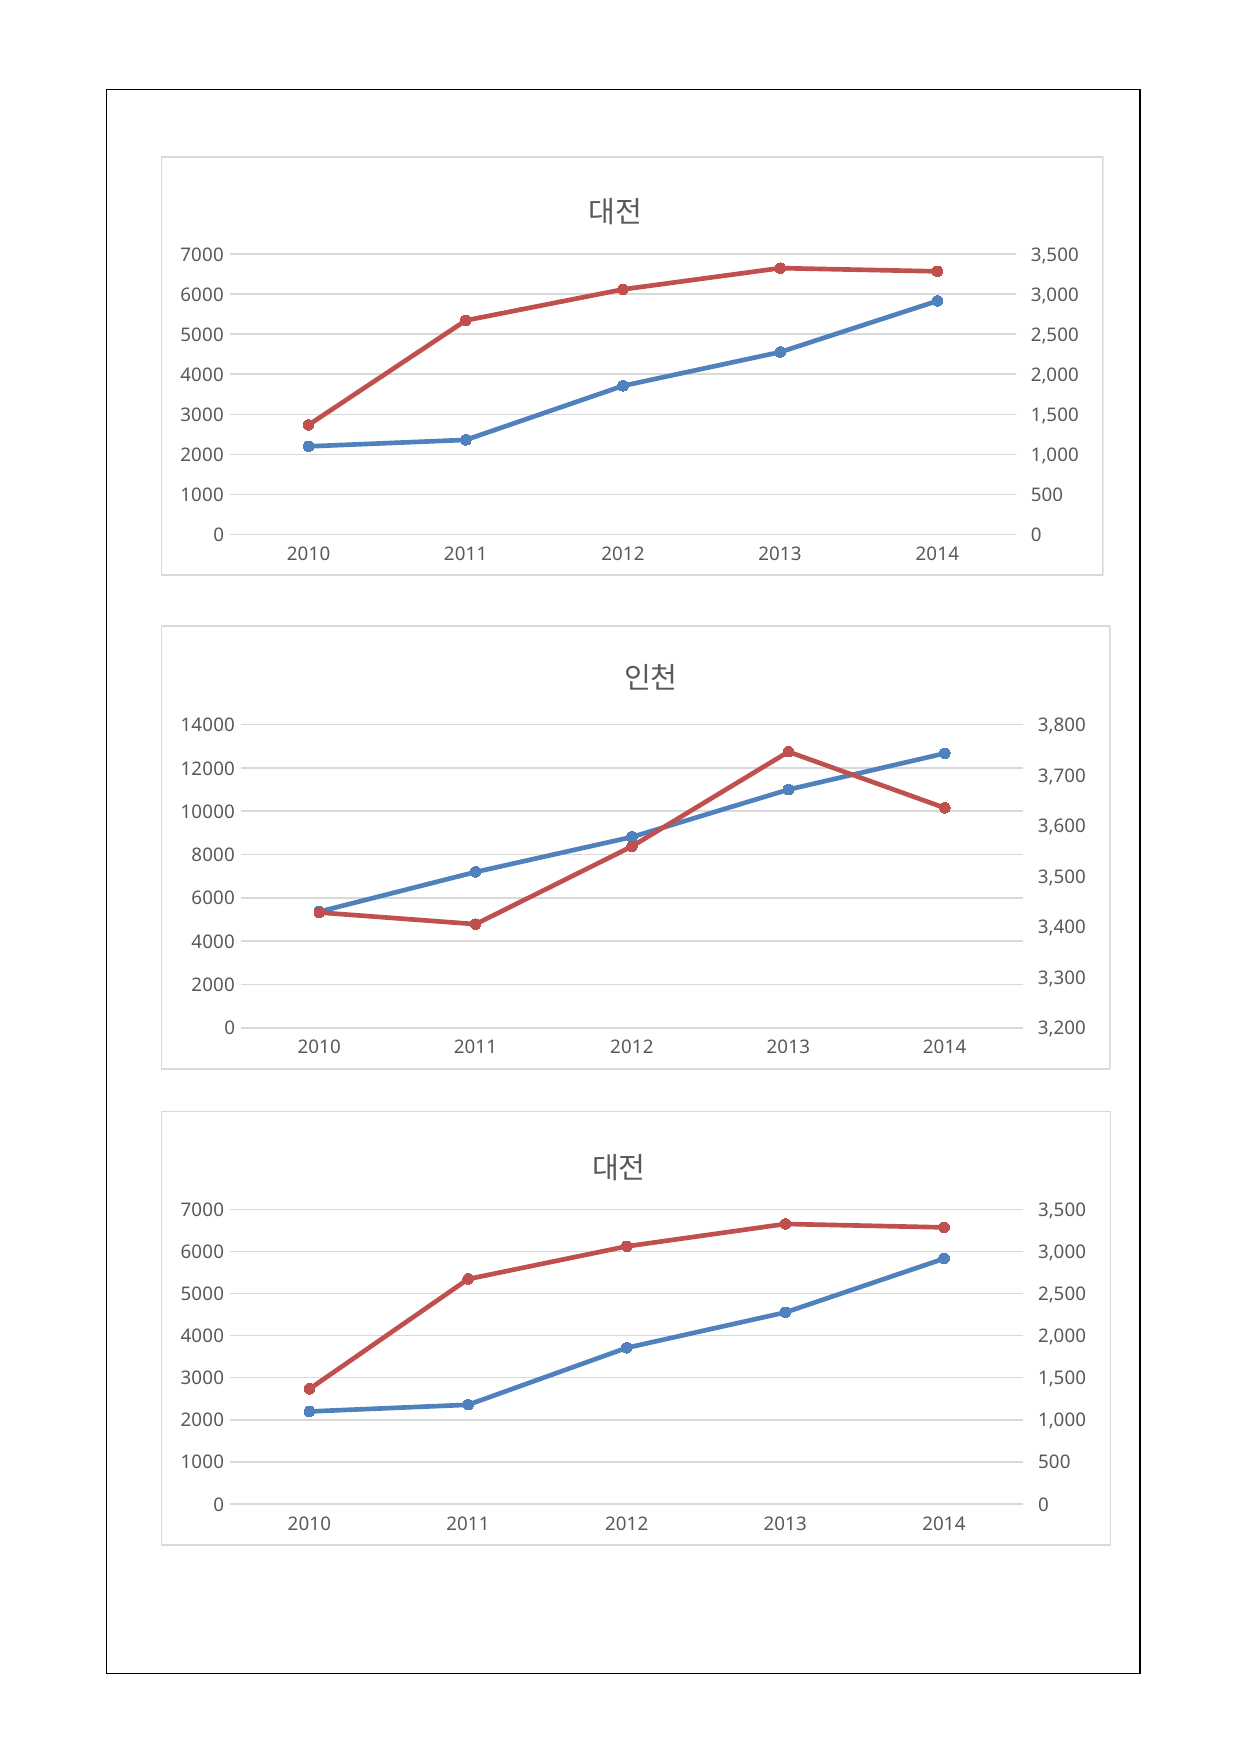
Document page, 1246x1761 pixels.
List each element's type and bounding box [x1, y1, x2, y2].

table_header [107, 90, 1139, 1672]
